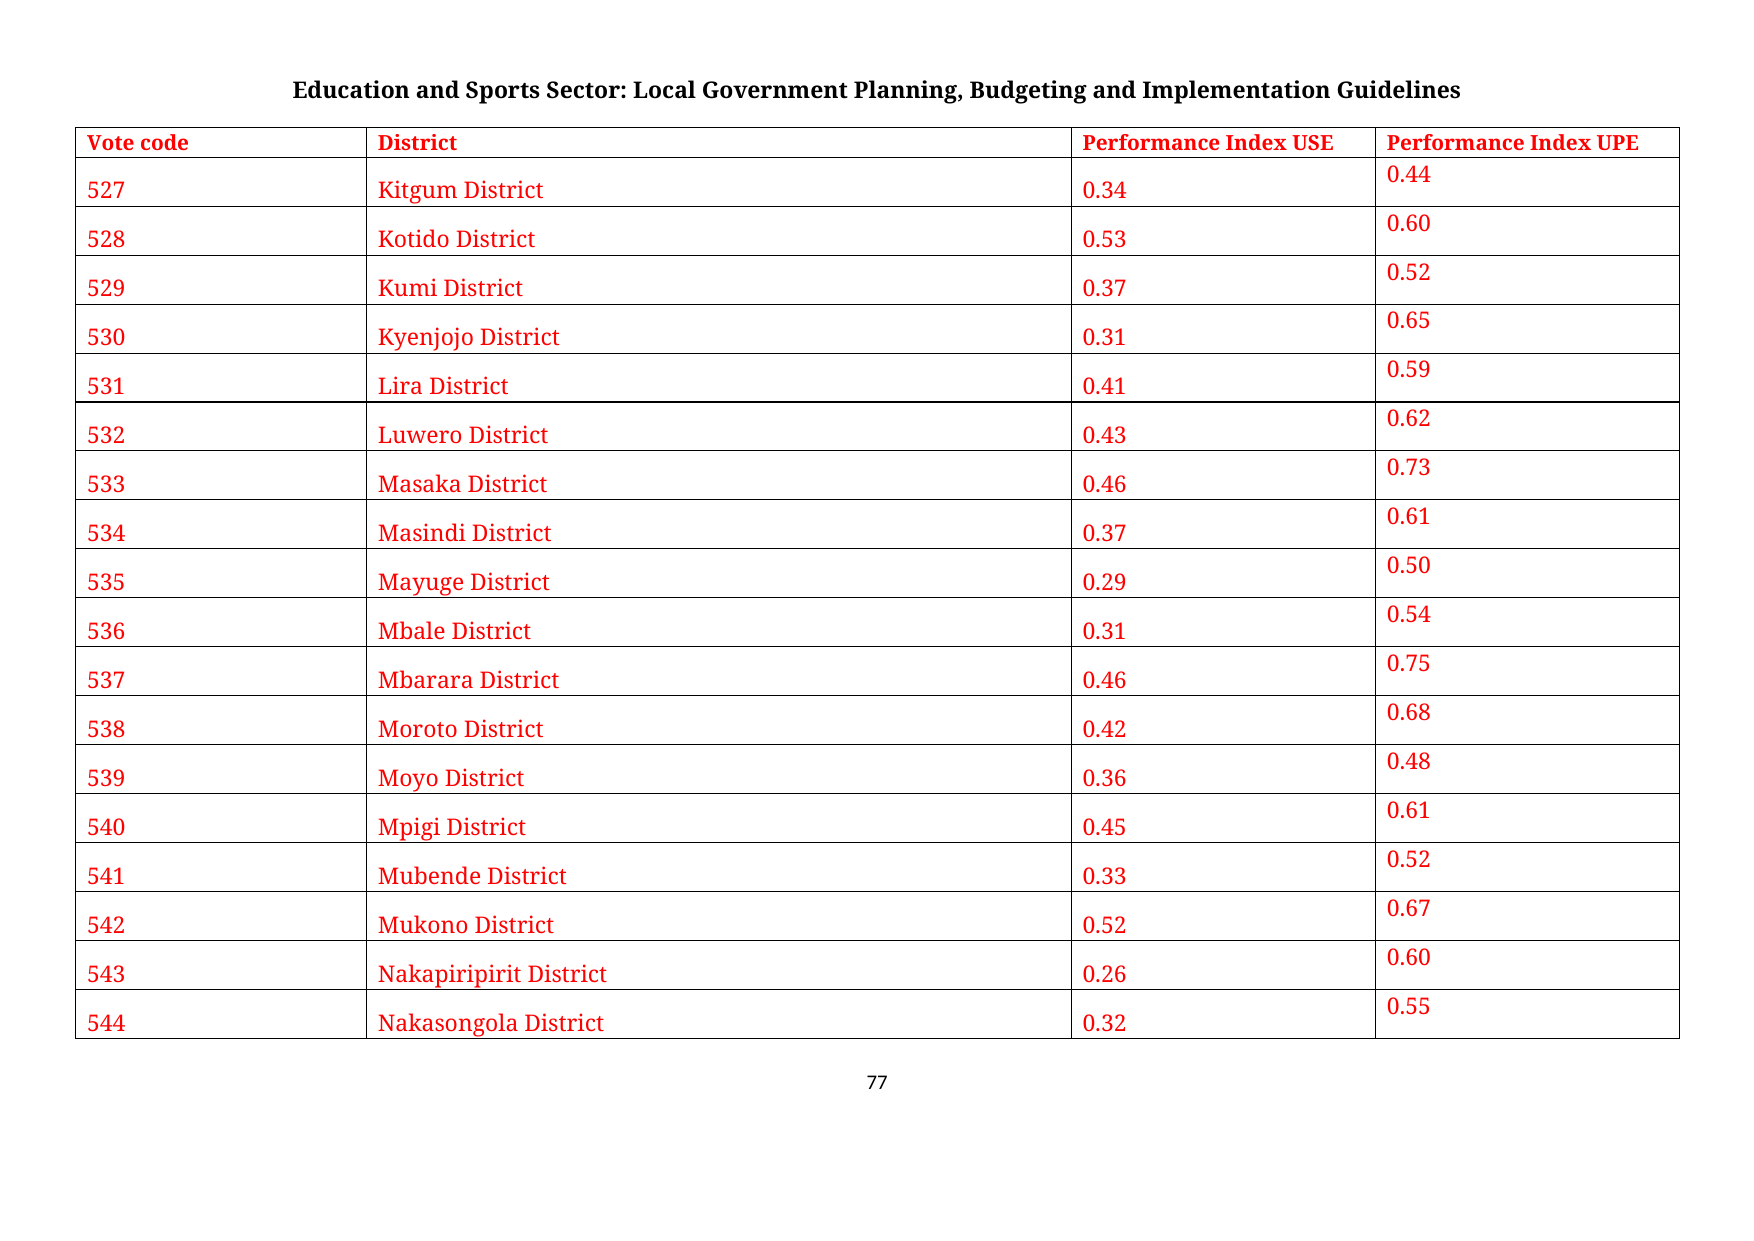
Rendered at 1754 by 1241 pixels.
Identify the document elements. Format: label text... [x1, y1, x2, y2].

table_cell 0.34 [1072, 158, 1375, 206]
table_cell 528 [76, 207, 366, 254]
table_cell 538 [76, 696, 366, 744]
table_cell 0.29 [1072, 549, 1375, 597]
table_cell 0.42 [1072, 696, 1375, 744]
table_cell 0.52 [1376, 256, 1679, 303]
table_cell Mubende District [367, 843, 1071, 891]
table_cell 529 [76, 256, 366, 303]
table_cell 0.33 [1072, 843, 1375, 891]
table_cell 0.53 [1072, 207, 1375, 254]
table_cell 0.61 [1376, 500, 1679, 548]
table_cell Kitgum District [367, 158, 1071, 206]
table_cell 0.37 [1072, 256, 1375, 303]
table_cell 542 [76, 892, 366, 940]
table_cell Mbale District [367, 598, 1071, 646]
table_cell 0.43 [1072, 403, 1375, 450]
table_cell Nakasongola District [367, 990, 1071, 1038]
table_cell 0.32 [1072, 990, 1375, 1038]
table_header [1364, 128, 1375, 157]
table_cell Mayuge District [367, 549, 1071, 597]
table_cell 0.65 [1376, 305, 1679, 352]
table_cell 0.59 [1376, 354, 1679, 401]
table_cell 0.68 [1376, 696, 1679, 744]
table_cell Mpigi District [367, 794, 1071, 842]
table_cell 0.31 [1072, 598, 1375, 646]
table_cell 0.61 [1376, 794, 1679, 842]
table_cell 0.62 [1376, 403, 1679, 450]
table_cell 0.48 [1376, 745, 1679, 793]
table_cell 0.67 [1376, 892, 1679, 940]
table_cell Lira District [367, 354, 1071, 401]
table_cell 0.75 [1376, 647, 1679, 695]
table_cell 541 [76, 843, 366, 891]
table_cell 537 [76, 647, 366, 695]
table_cell 532 [76, 403, 366, 450]
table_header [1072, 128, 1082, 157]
table_cell Mbarara District [367, 647, 1071, 695]
table_cell 0.37 [1072, 500, 1375, 548]
table_cell 544 [76, 990, 366, 1038]
table_cell 0.60 [1376, 941, 1679, 989]
table_cell Nakapiripirit District [367, 941, 1071, 989]
table_cell 0.52 [1376, 843, 1679, 891]
table_cell 0.46 [1072, 451, 1375, 499]
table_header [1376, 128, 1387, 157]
table_cell 0.55 [1376, 990, 1679, 1038]
table_cell 0.41 [1072, 354, 1375, 401]
table_cell 527 [76, 158, 366, 206]
table_cell Kyenjojo District [367, 305, 1071, 352]
table_cell 0.36 [1072, 745, 1375, 793]
table_cell Kumi District [367, 256, 1071, 303]
table_cell Luwero District [367, 403, 1071, 450]
table_cell Kotido District [367, 207, 1071, 254]
table_cell Masaka District [367, 451, 1071, 499]
table_cell Moyo District [367, 745, 1071, 793]
table_cell 0.54 [1376, 598, 1679, 646]
table_cell 536 [76, 598, 366, 646]
table_cell 534 [76, 500, 366, 548]
table_cell Moroto District [367, 696, 1071, 744]
table_cell 539 [76, 745, 366, 793]
table_cell Masindi District [367, 500, 1071, 548]
table_cell 530 [76, 305, 366, 352]
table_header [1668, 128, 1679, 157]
table_cell 0.45 [1072, 794, 1375, 842]
table_cell 0.31 [1072, 305, 1375, 352]
table_cell 0.46 [1072, 647, 1375, 695]
table_cell 543 [76, 941, 366, 989]
table_cell 540 [76, 794, 366, 842]
table_cell 0.44 [1376, 158, 1679, 206]
table_cell 0.50 [1376, 549, 1679, 597]
table_cell 531 [76, 354, 366, 401]
table_cell Mukono District [367, 892, 1071, 940]
table_cell 0.60 [1376, 207, 1679, 254]
table_cell 0.26 [1072, 941, 1375, 989]
table_cell 535 [76, 549, 366, 597]
table_cell 0.73 [1376, 451, 1679, 499]
table_cell 533 [76, 451, 366, 499]
table_cell 0.52 [1072, 892, 1375, 940]
